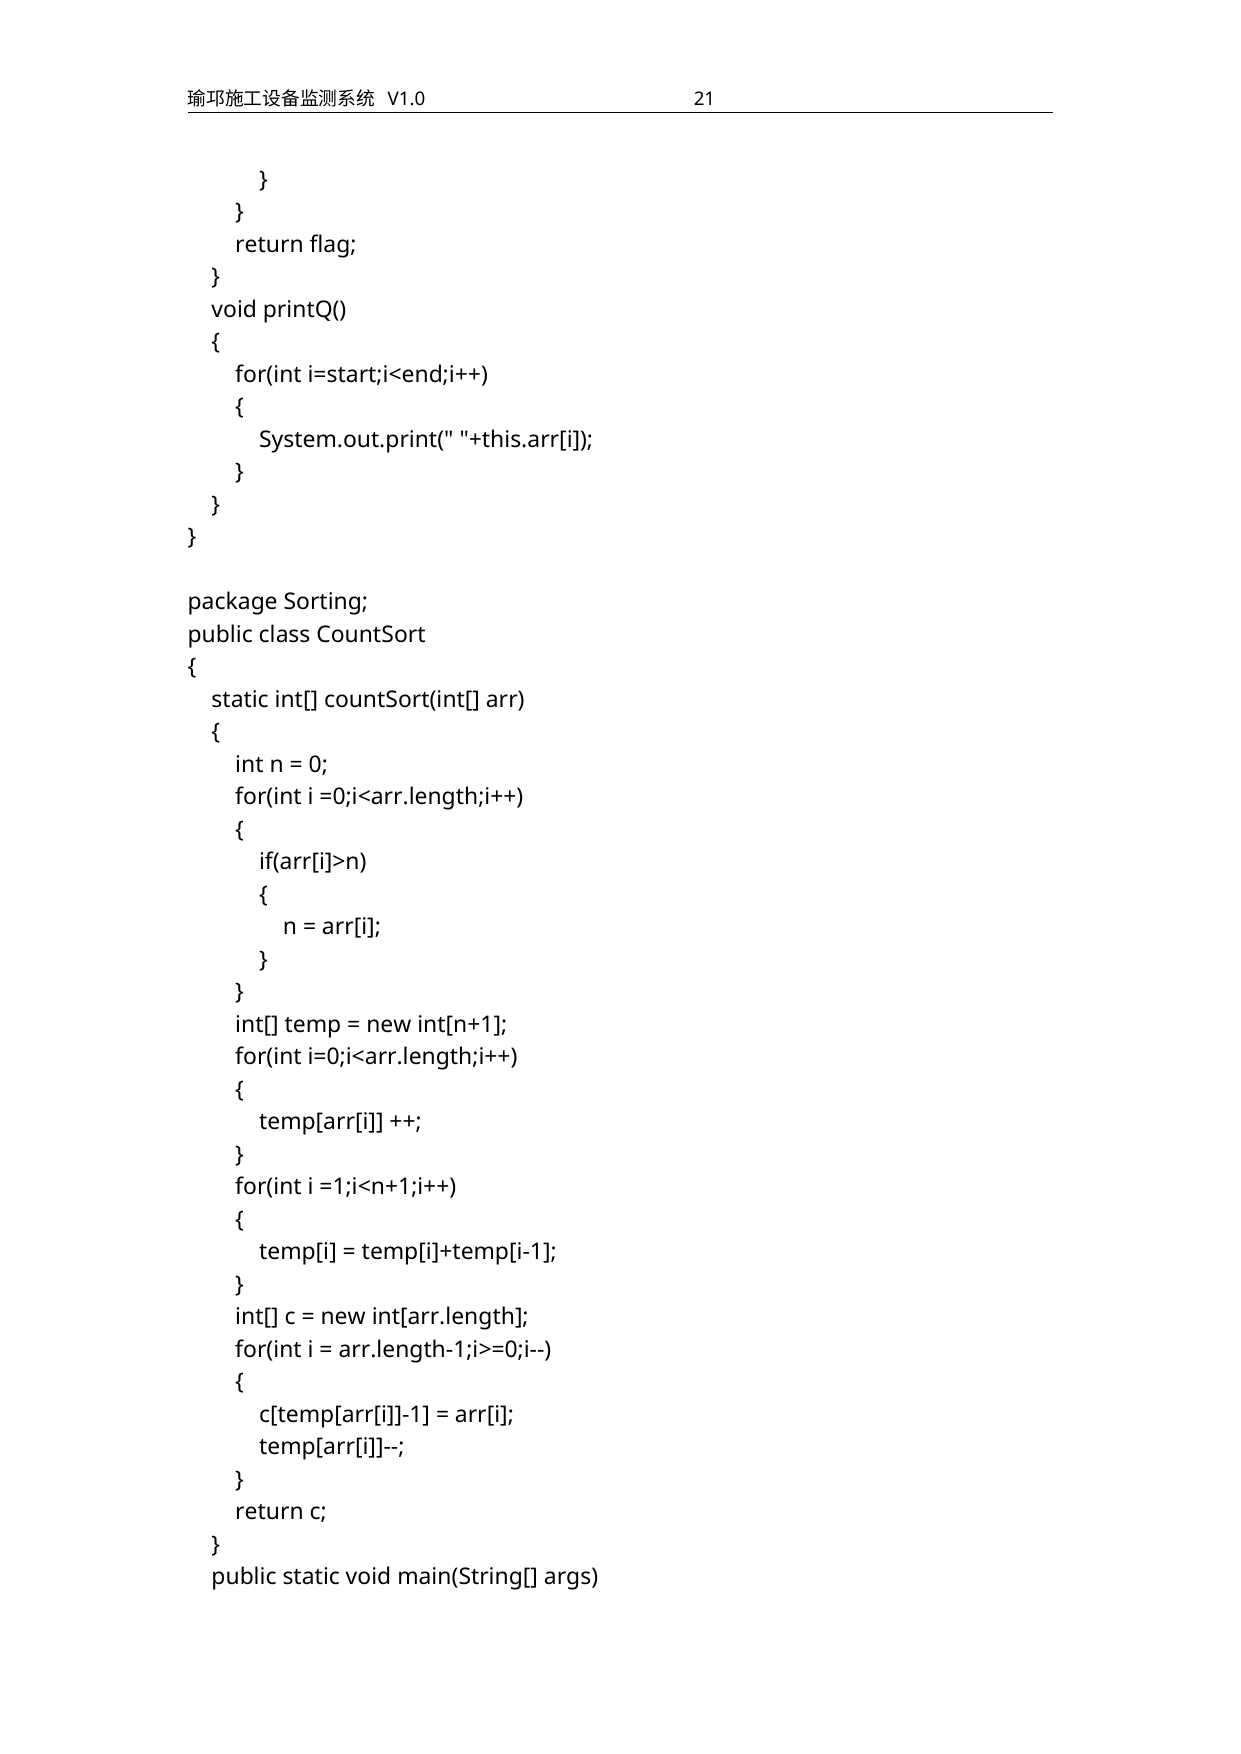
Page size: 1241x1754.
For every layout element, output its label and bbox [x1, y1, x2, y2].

text [187, 162, 1053, 584]
text [187, 584, 1053, 1592]
